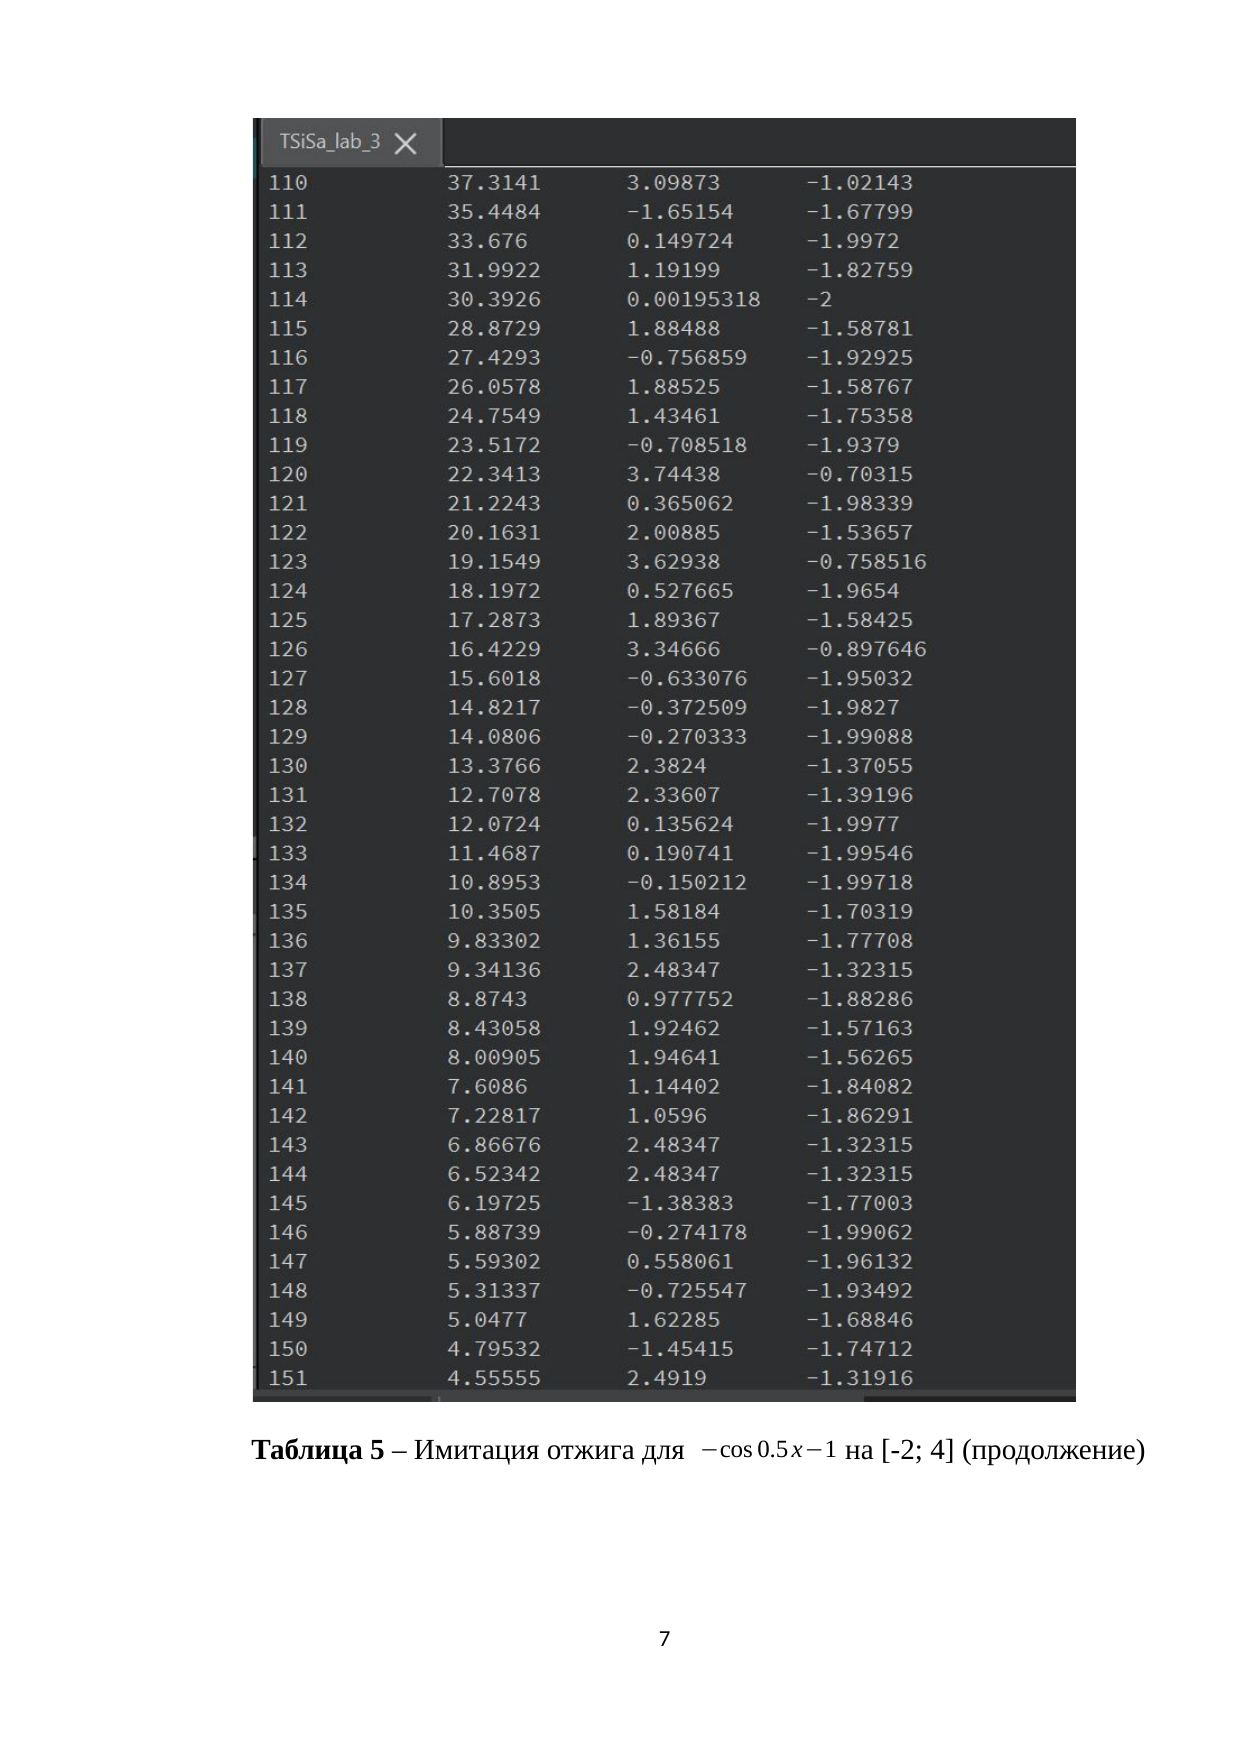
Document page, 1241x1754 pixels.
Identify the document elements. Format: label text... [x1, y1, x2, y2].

picture [252, 118, 1076, 1402]
text Таблица 5 – Имитация отжига для на [-2; 4] (продолжение) [177, 1432, 1152, 1466]
